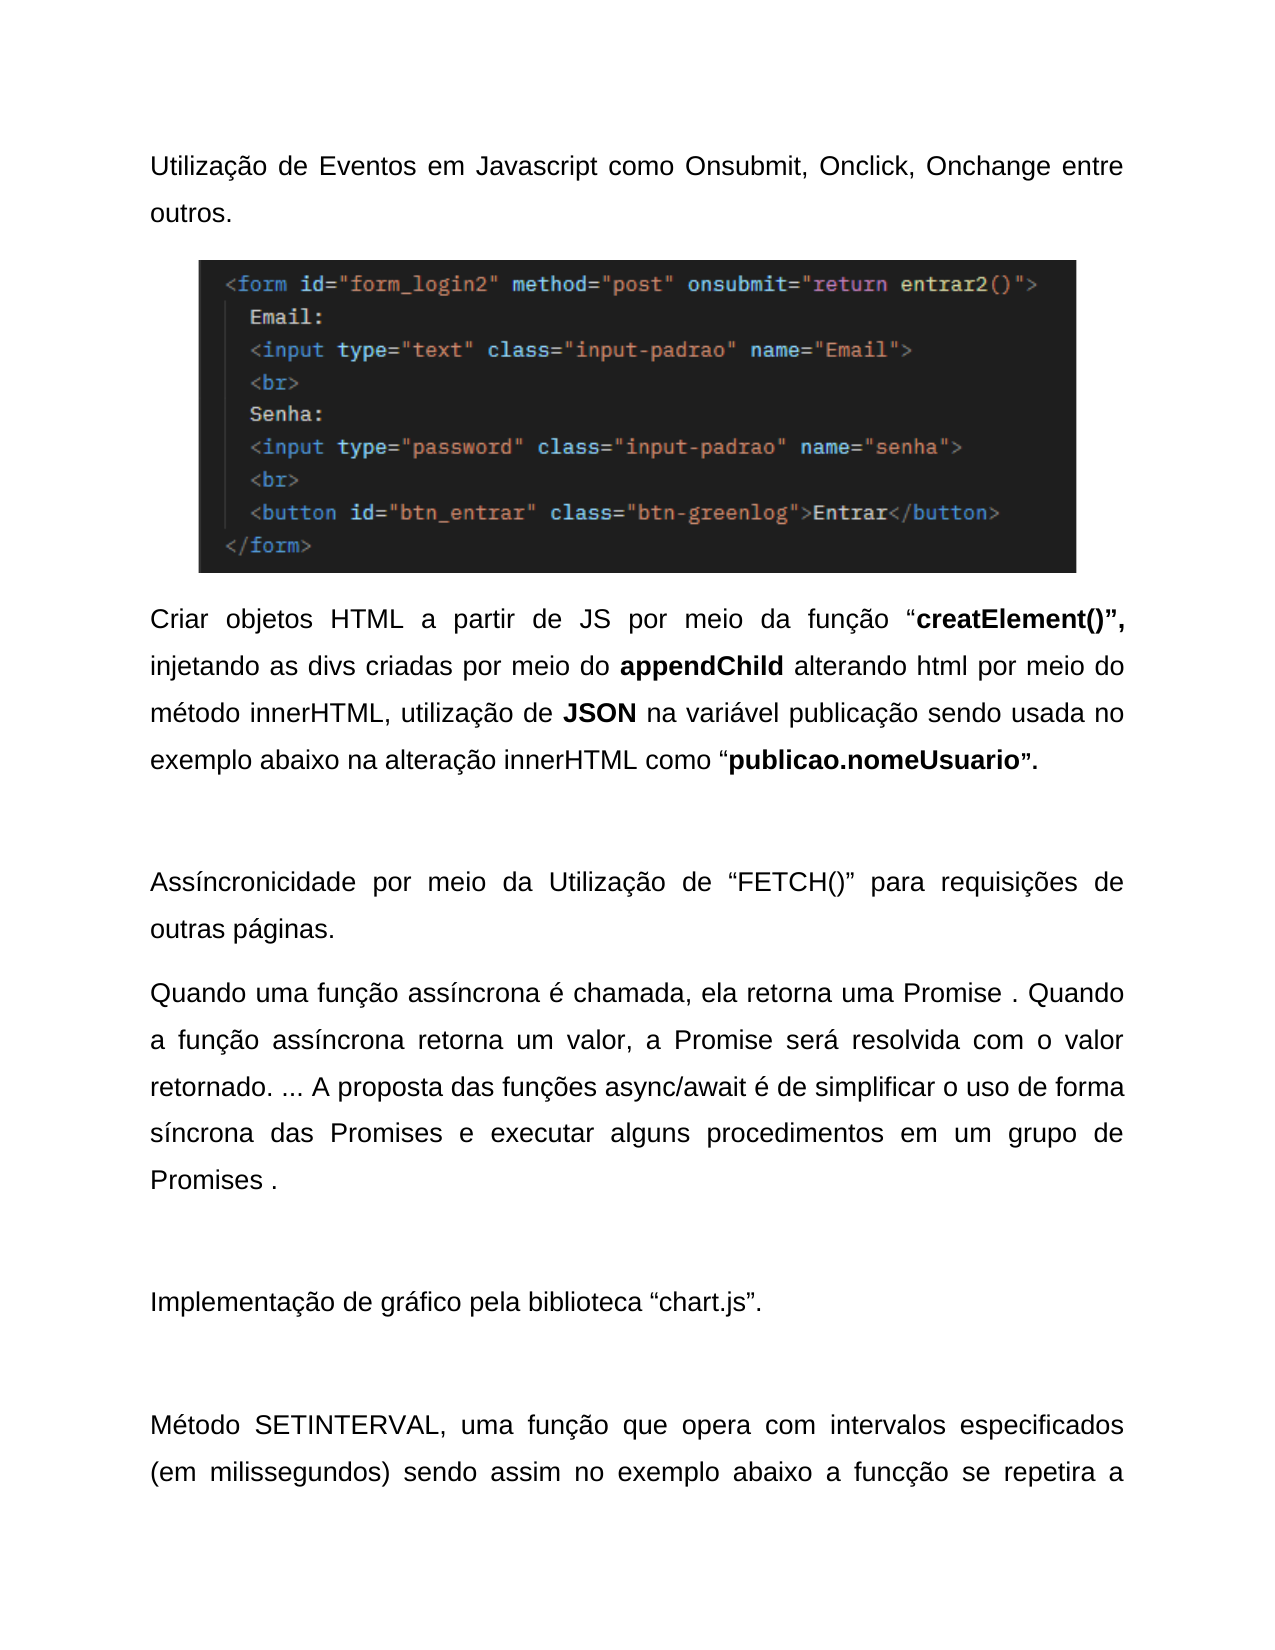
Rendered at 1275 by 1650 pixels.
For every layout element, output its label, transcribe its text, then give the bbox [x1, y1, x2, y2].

text Assíncronicidade por meio da Utilização de “FETCH()” para requisições de outras páginas. [150, 866, 1125, 944]
text Criar objetos HTML a partir de JS por meio da função “creatElement()”, injetando as divs criadas por meio do appendChild alterando html por meio do método innerHTML, utilização de JSON na variável publicação sendo usada no exemplo abaixo na alteração innerHTML como “publicao.nomeUsuario”. [150, 603, 1125, 775]
text Utilização de Eventos em Javascript como Onsubmit, Onclick, Onchange entre outros. [150, 150, 1125, 228]
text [150, 1409, 1125, 1487]
text Implementação de gráfico pela biblioteca “chart.js”. [150, 1286, 1125, 1318]
text Quando uma função assíncrona é chamada, ela retorna uma Promise . Quando a função assíncrona retorna um valor, a Promise será resolvida com o valor retornado. ... A proposta das funções async/await é de simplificar o uso de forma síncrona das Promises e executar alguns procedimentos em um grupo de Promises . [150, 977, 1125, 1196]
